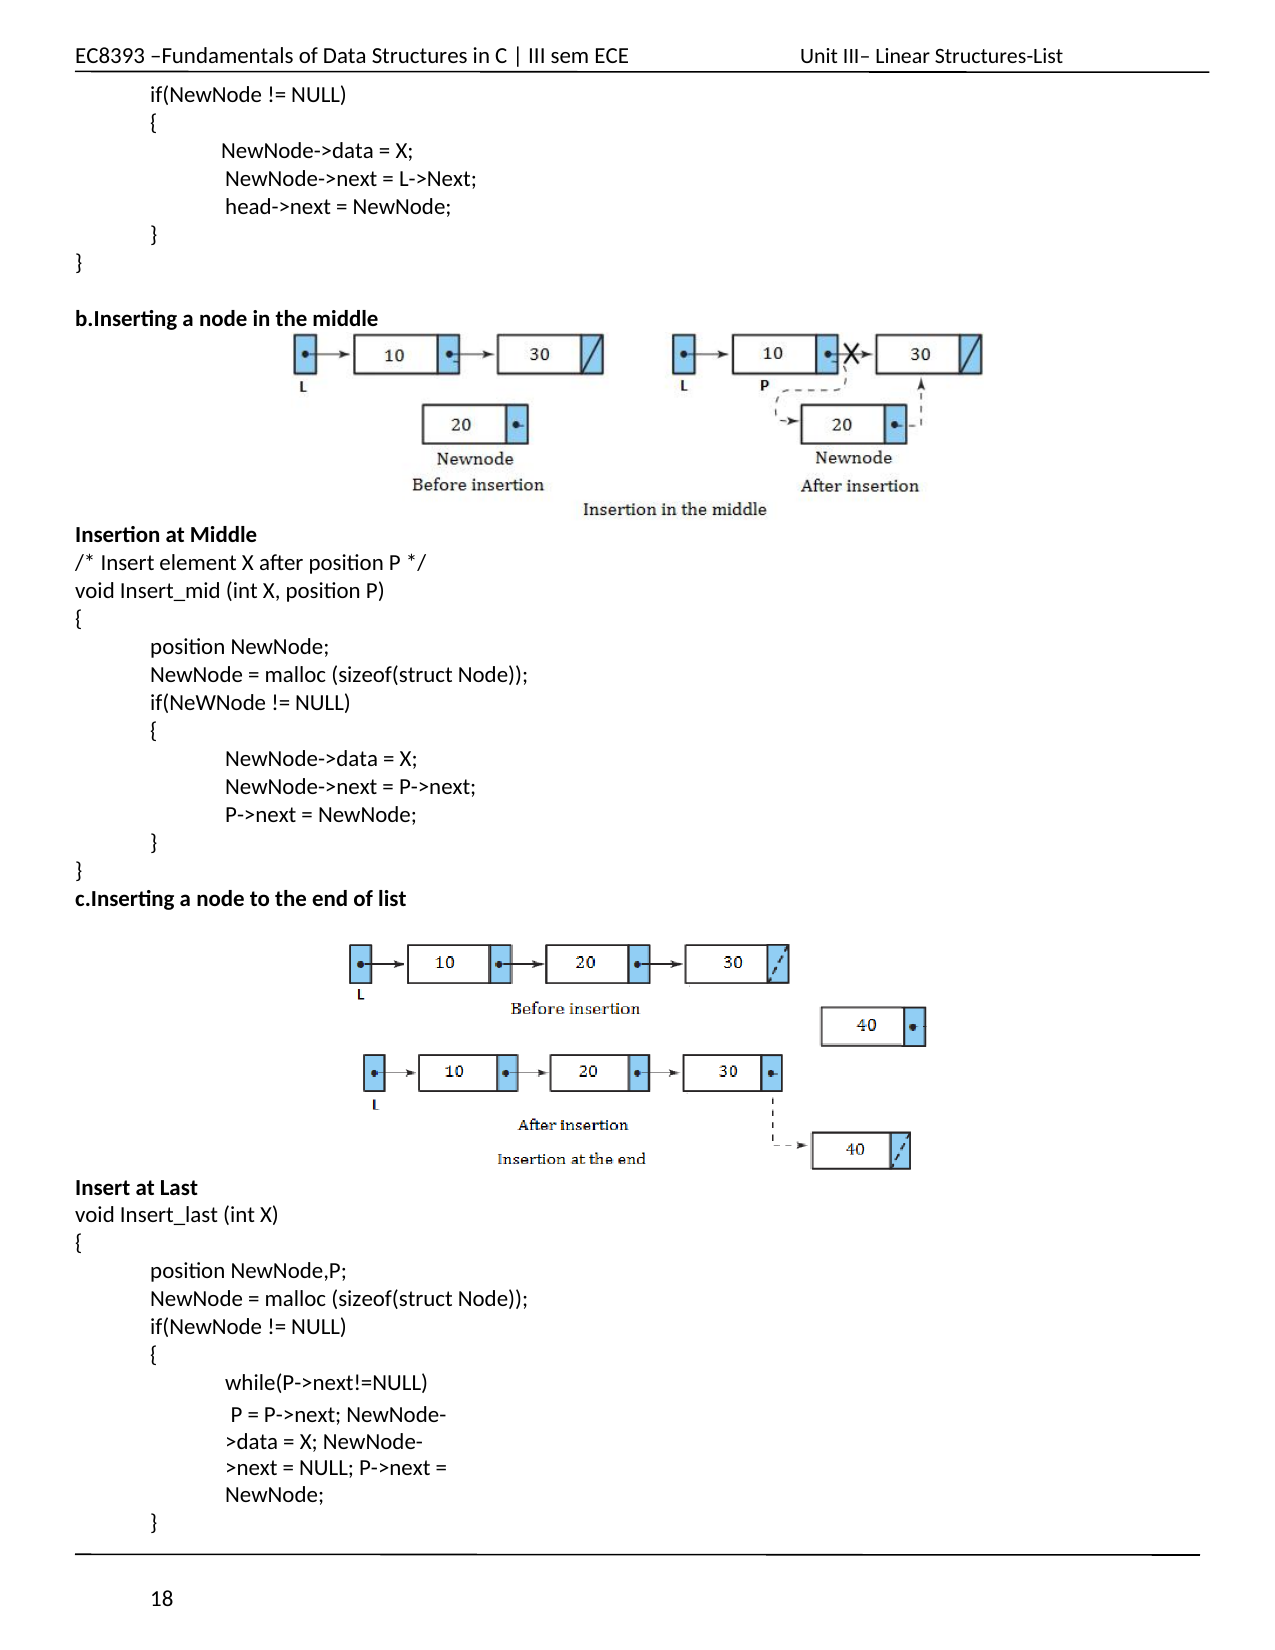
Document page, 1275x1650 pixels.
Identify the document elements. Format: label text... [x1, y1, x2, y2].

text } [150, 1508, 1125, 1537]
text 18 [150, 1585, 1125, 1612]
text position NewNode; [150, 632, 1125, 660]
text head->next = NewNode; [225, 192, 1125, 220]
text { [75, 1228, 1125, 1256]
text { [150, 108, 1125, 136]
text Insertion at Middle [75, 521, 1125, 548]
text if(NeWNode != NULL) [150, 688, 1125, 716]
text { [75, 604, 1125, 632]
text { [150, 1341, 1125, 1368]
picture [344, 940, 931, 1173]
text if(NewNode != NULL) [150, 80, 1125, 108]
text NewNode->next = P->next; [225, 772, 1125, 800]
text NewNode = malloc (sizeof(struct Node)); [150, 660, 1125, 688]
text } [75, 248, 1125, 276]
text c.Inserting a node to the end of list [75, 884, 1125, 912]
text /* Insert element X after position P */ [75, 548, 1125, 577]
text } [150, 828, 1125, 856]
text void Insert_mid (int X, position P) [75, 577, 1125, 604]
list = P->next; NewNode->data = X; NewNode->next = NULL; P->next = NewNode; [225, 1402, 454, 1508]
picture [290, 332, 985, 521]
text if(NewNode != NULL) [150, 1312, 1125, 1341]
text position NewNode,P; [150, 1256, 1125, 1284]
text while(P->next!=NULL) [225, 1368, 1125, 1397]
text void Insert_last (int X) [75, 1201, 1125, 1228]
text EC8393 –Fundamentals of Data Structures in C | III sem ECE Unit III– Linear Structures-List [75, 41, 1125, 69]
text } [75, 857, 1125, 884]
text NewNode->next = L->Next; [225, 164, 1125, 192]
text NewNode->data = X; [225, 744, 1125, 772]
text { [150, 716, 1125, 744]
text NewNode->data = X; [221, 136, 1125, 164]
text } [150, 220, 1125, 248]
text NewNode = malloc (sizeof(struct Node)); [150, 1284, 1125, 1312]
text b.Inserting a node in the middle [75, 304, 1125, 332]
text Insert at Last [75, 1173, 1125, 1201]
text P->next = NewNode; [225, 800, 1125, 828]
